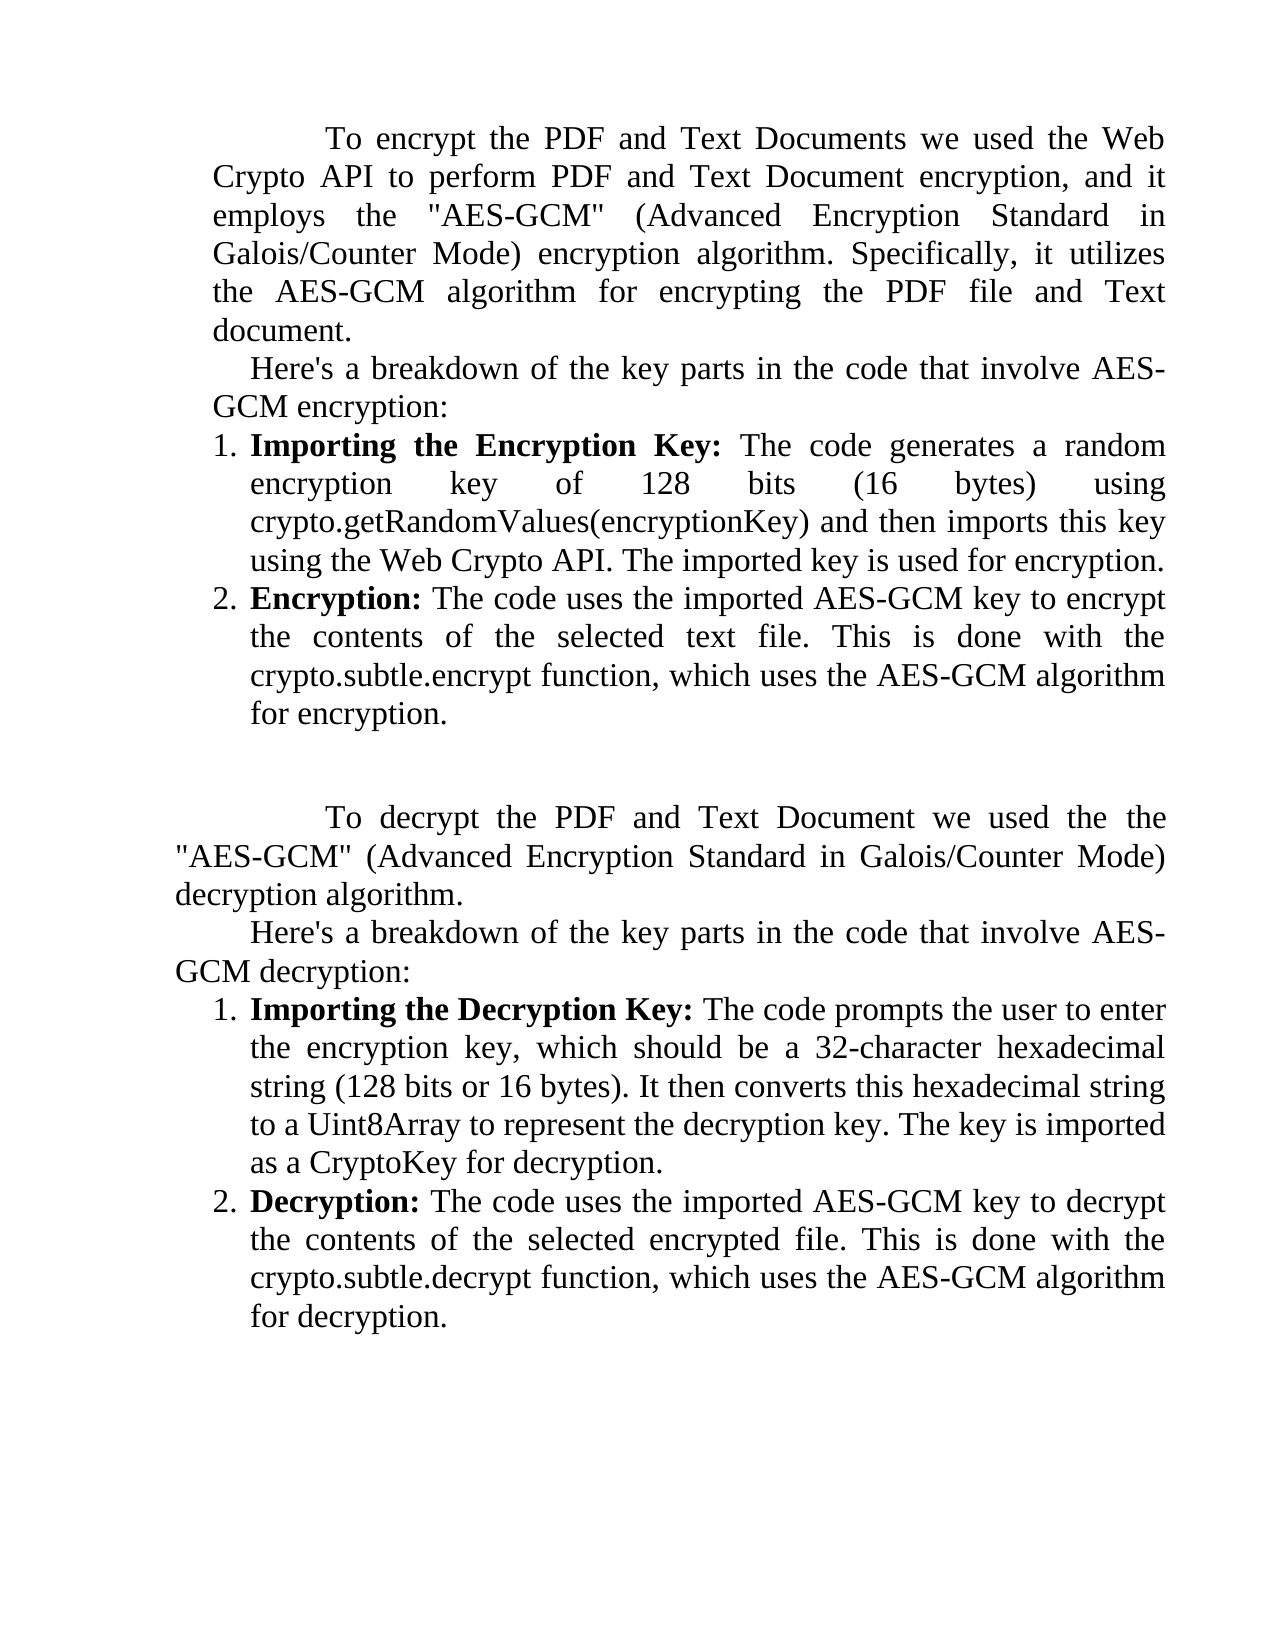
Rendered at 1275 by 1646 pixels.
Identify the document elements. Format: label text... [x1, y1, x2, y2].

text Here's a breakdown of the key parts in the code that involve AES-GCM encryption: [212, 348, 1167, 425]
text To decrypt the PDF and Text Document we used the the "AES-GCM" (Advanced Encryption Standard in Galois/Counter Mode) decryption algorithm. [175, 798, 1167, 913]
list Importing the Encryption Key: The code generates a random encryption key of 128 bits (16 bytes) using crypto.getRandomValues(encryptionKey) and then imports this key using the Web Crypto API. The imported key is used for encryption. [212, 425, 1167, 578]
text To encrypt the PDF and Text Documents we used the Web Crypto API to perform PDF and Text Document encryption, and it employs the "AES-GCM" (Advanced Encryption Standard in Galois/Counter Mode) encryption algorithm. Specifically, it utilizes the AES-GCM algorithm for encrypting the PDF file and Text document. [212, 118, 1167, 348]
list Importing the Decryption Key: The code prompts the user to enter the encryption key, which should be a 32-character hexadecimal string (128 bits or 16 bytes). It then converts this hexadecimal string to a Uint8Array to represent the decryption key. The key is imported as a CryptoKey for decryption. [212, 989, 1167, 1181]
list Encryption: The code uses the imported AES-GCM key to encrypt the contents of the selected text file. This is done with the crypto.subtle.encrypt function, which uses the AES-GCM algorithm for encryption. [212, 578, 1167, 731]
text Here's a breakdown of the key parts in the code that involve AES-GCM decryption: [175, 913, 1167, 989]
list Decryption: The code uses the imported AES-GCM key to decrypt the contents of the selected encrypted file. This is done with the crypto.subtle.decrypt function, which uses the AES-GCM algorithm for decryption. [212, 1181, 1167, 1334]
